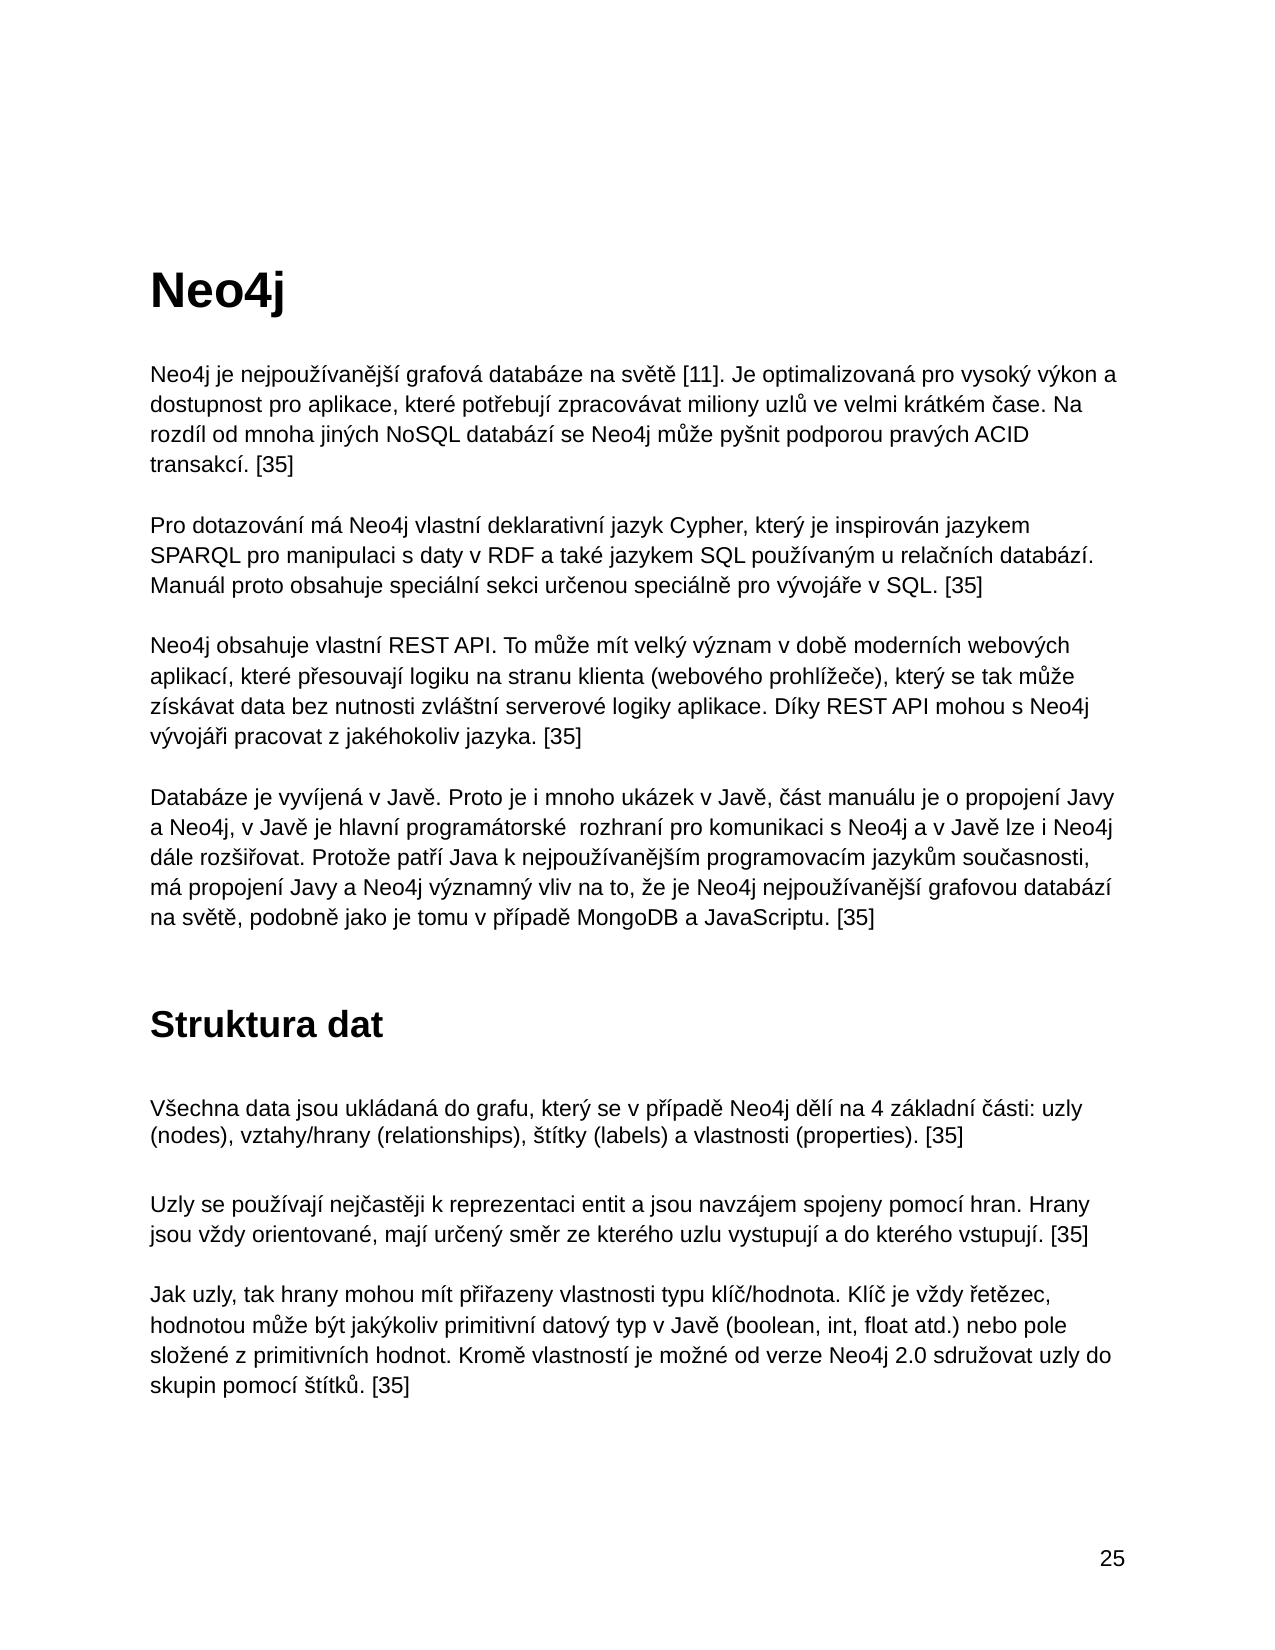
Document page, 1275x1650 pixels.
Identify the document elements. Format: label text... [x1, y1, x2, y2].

text Pro dotazování má Neo4j vlastní deklarativní jazyk Cypher, který je inspirován jazykem SPARQL pro manipulaci s daty v RDF a také jazykem SQL používaným u relačních databází. Manuál proto obsahuje speciální sekci určenou speciálně pro vývojáře v SQL. [35] [150, 512, 1125, 598]
text Neo4j je nejpoužívanější grafová databáze na světě [11]. Je optimalizovaná pro vysoký výkon a dostupnost pro aplikace, které potřebují zpracovávat miliony uzlů ve velmi krátkém čase. Na rozdíl od mnoha jiných NoSQL databází se Neo4j může pyšnit podporou pravých ACID transakcí. [35] [150, 361, 1125, 478]
subtitle Struktura dat [150, 1002, 1125, 1045]
subtitle Všechna data jsou ukládaná do grafu, který se v případě Neo4j dělí na 4 základní části: uzly (nodes), vztahy/hrany (relationships), štítky (labels) a vlastnosti (properties). [35] [150, 1095, 1125, 1148]
text Databáze je vyvíjená v Javě. Proto je i mnoho ukázek v Javě, část manuálu je o propojení Javy a Neo4j, v Javě je hlavní programátorské rozhraní pro komunikaci s Neo4j a v Javě lze i Neo4j dále rozšiřovat. Protože patří Java k nejpoužívanějším programovacím jazykům současnosti, má propojení Javy a Neo4j významný vliv na to, že je Neo4j nejpoužívanější grafovou databází na světě, podobně jako je tomu v případě MongoDB a JavaScriptu. [35] [150, 783, 1125, 931]
text Jak uzly, tak hrany mohou mít přiřazeny vlastnosti typu klíč/hodnota. Klíč je vždy řetězec, hodnotou může být jakýkoliv primitivní datový typ v Javě (boolean, int, float atd.) nebo pole složené z primitivních hodnot. Kromě vlastností je možné od verze Neo4j 2.0 sdružovat uzly do skupin pomocí štítků. [35] [150, 1281, 1125, 1398]
text Neo4j obsahuje vlastní REST API. To může mít velký význam v době moderních webových aplikací, které přesouvají logiku na stranu klienta (webového prohlížeče), který se tak může získávat data bez nutnosti zvláštní serverové logiky aplikace. Díky REST API mohou s Neo4j vývojáři pracovat z jakéhokoliv jazyka. [35] [150, 632, 1125, 749]
text Uzly se používají nejčastěji k reprezentaci entit a jsou navzájem spojeny pomocí hran. Hrany jsou vždy orientované, mají určený směr ze kterého uzlu vystupují a do kterého vstupují. [35] [150, 1191, 1125, 1247]
subtitle Neo4j [150, 260, 1125, 318]
